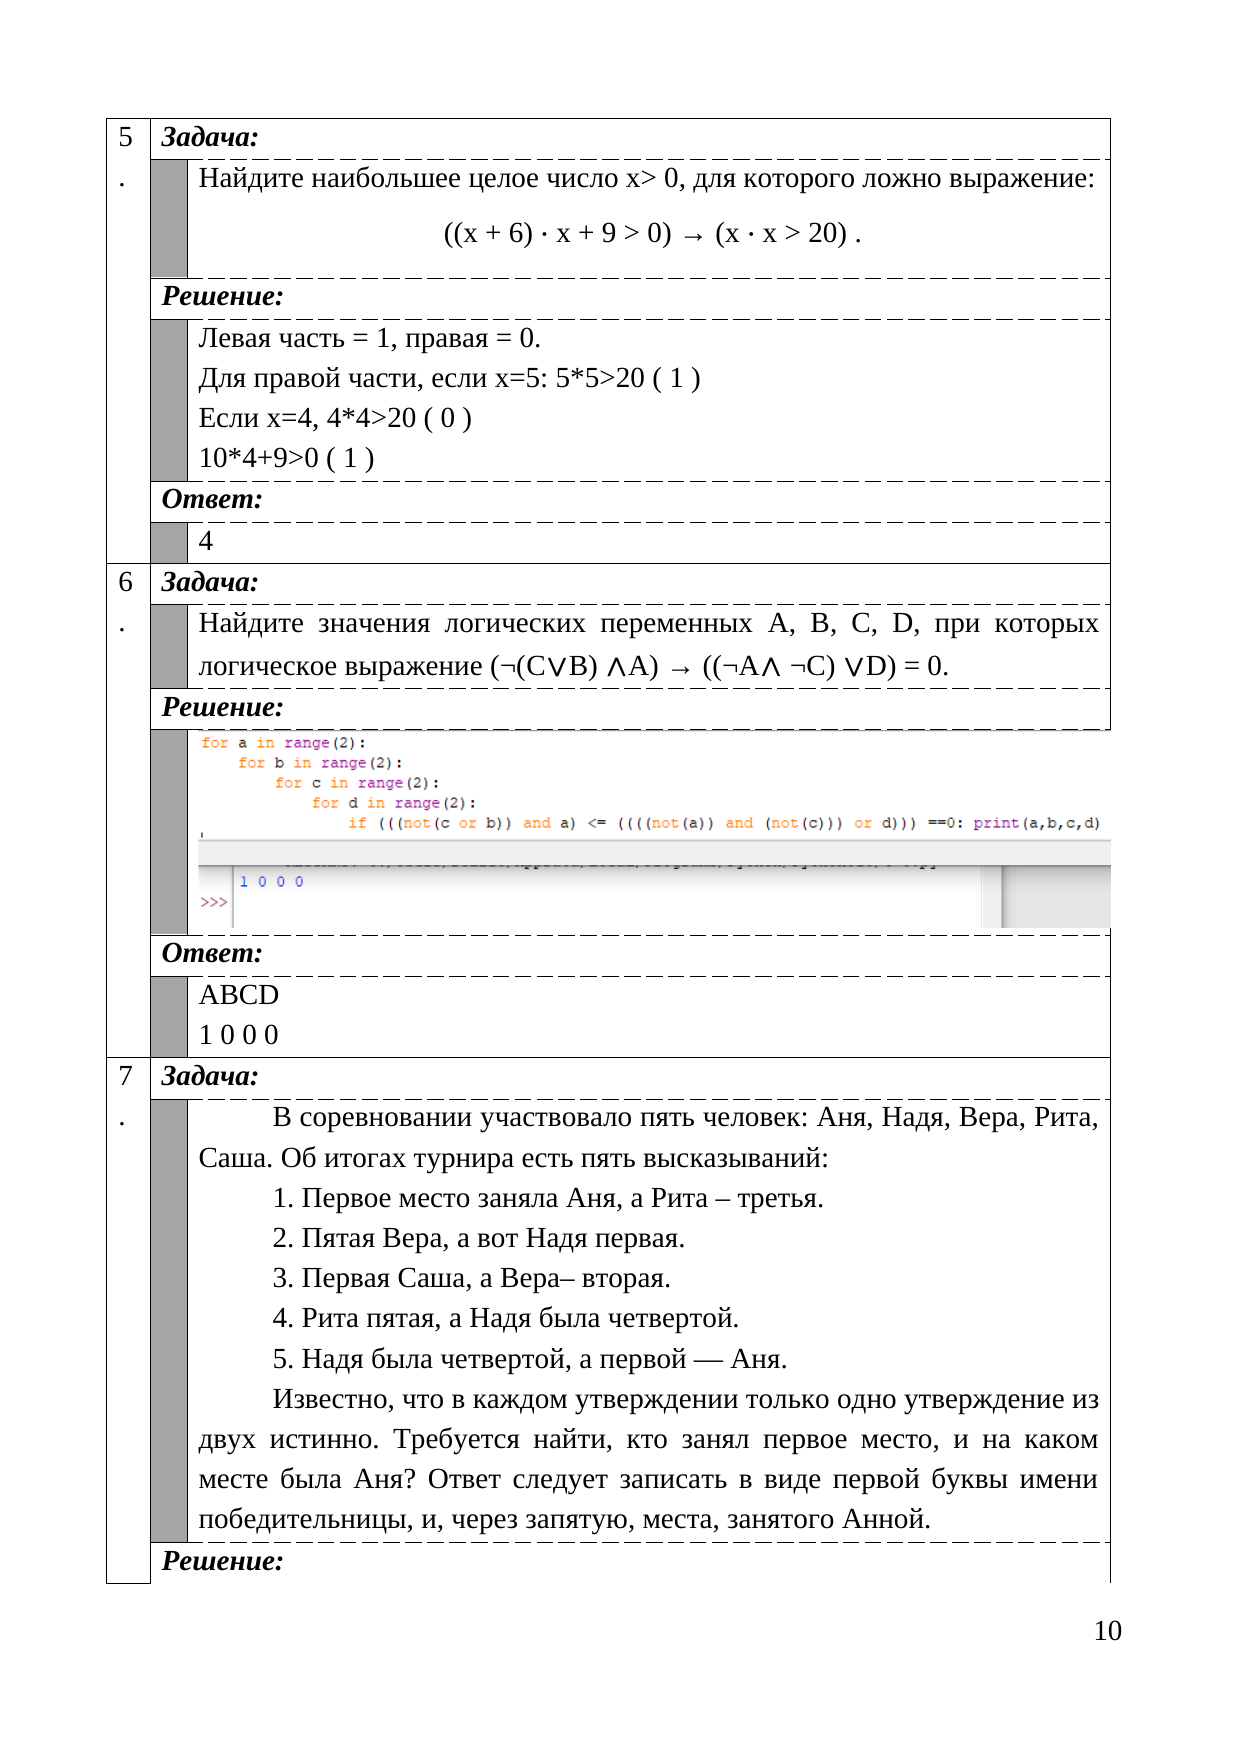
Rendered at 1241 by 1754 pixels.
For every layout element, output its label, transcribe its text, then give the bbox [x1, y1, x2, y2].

table_cell В соревновании участвовало пять человек: Аня, Надя, Вера, Рита, Саша. Об итогах турнира есть пять высказываний: 1. Первое место заняла Аня, а Рита – третья. 2. Пятая Вера, а вот Надя первая. 3. Первая Саша, а Вера– вторая. 4. Рита пятая, а Надя была четвертой. 5. Надя была четвертой, а первой — Аня. Известно, что в каждом утверждении только одно утверждение из двух истинно. Требуется найти, кто занял первое место, и на каком месте была Аня? Ответ следует записать в виде первой буквы имени победительницы, и, через запятую, места, занятого Анной. [188, 1099, 1110, 1542]
table_cell Решение: [151, 688, 1110, 729]
table_cell Ответ: [151, 481, 1110, 522]
table_cell Задача: [151, 1058, 1110, 1098]
table_cell [151, 977, 187, 1057]
table_cell Задача: [151, 564, 1110, 604]
table_cell Левая часть = 1, правая = 0. Для правой части, если х=5: 5*5>20 ( 1 ) Если х=4, 4*4>20 ( 0 ) 10*4+9>0 ( 1 ) [188, 319, 1110, 481]
table_cell Найдите значения логических переменных A, B, C, D, при которых логическое выражение (¬(C∨B) ∧A) → ((¬A∧ ¬C) ∨D) = 0. [188, 604, 1110, 688]
table_cell [151, 1100, 187, 1542]
table_cell [188, 730, 1110, 934]
table_cell [151, 730, 187, 934]
table_cell Ответ: [151, 935, 1110, 976]
picture [198, 730, 1111, 928]
table_cell 5. [107, 119, 150, 563]
table_cell [151, 523, 187, 563]
table_cell Найдите наибольшее целое число x> 0, для которого ложно выражение: ((x + 6) ⋅ x + 9 > 0) → (x ⋅ x > 20) . [188, 159, 1110, 277]
table_cell 6. [107, 564, 150, 1057]
table_cell Решение: [151, 1542, 1110, 1583]
table_cell 7. [107, 1058, 150, 1583]
table_cell Задача: [151, 119, 1110, 159]
table_cell ABCD 1 0 0 0 [188, 976, 1110, 1057]
table_cell [151, 320, 187, 481]
table_cell [151, 160, 187, 277]
table_cell Решение: [151, 278, 1110, 319]
table_cell 4 [188, 522, 1110, 563]
table_cell [151, 605, 187, 688]
